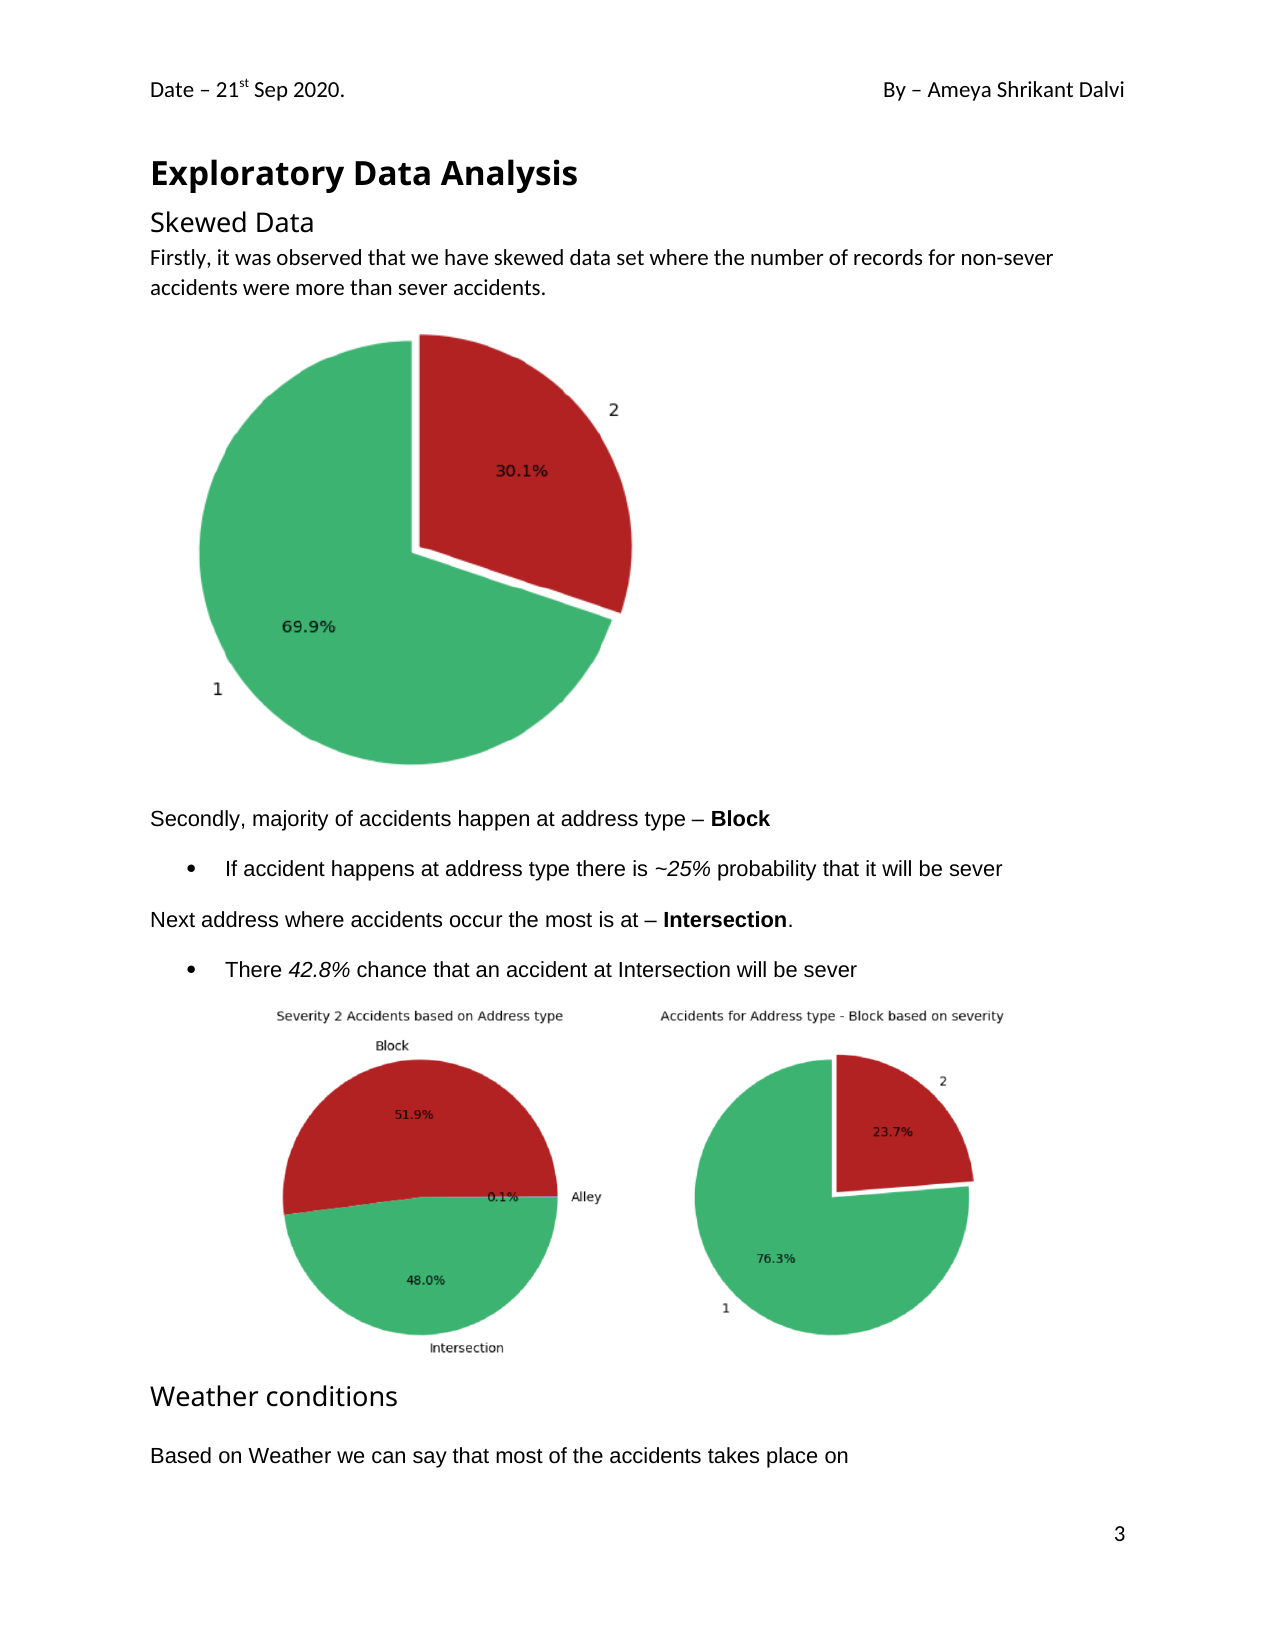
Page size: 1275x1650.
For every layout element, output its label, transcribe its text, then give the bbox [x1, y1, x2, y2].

picture [150, 320, 675, 779]
text Next address where accidents occur the most is at – Intersection. [150, 907, 1125, 932]
text Secondly, majority of accidents happen at address type – Block [150, 806, 1125, 831]
subtitle Skewed Data [150, 203, 1125, 240]
text Based on Weather we can say that most of the accidents takes place on [150, 1442, 1125, 1468]
text Firstly, it was observed that we have skewed data set where the number of records for non-sever accidents were more than sever accidents. [150, 243, 1125, 301]
subtitle Exploratory Data Analysis [150, 150, 1125, 195]
picture [262, 1007, 1013, 1364]
list There 42.8% chance that an accident at Intersection will be sever [187, 957, 1125, 982]
list If accident happens at address type there is ~25% probability that it will be sever [187, 856, 1125, 882]
subtitle Weather conditions [150, 1378, 1125, 1414]
